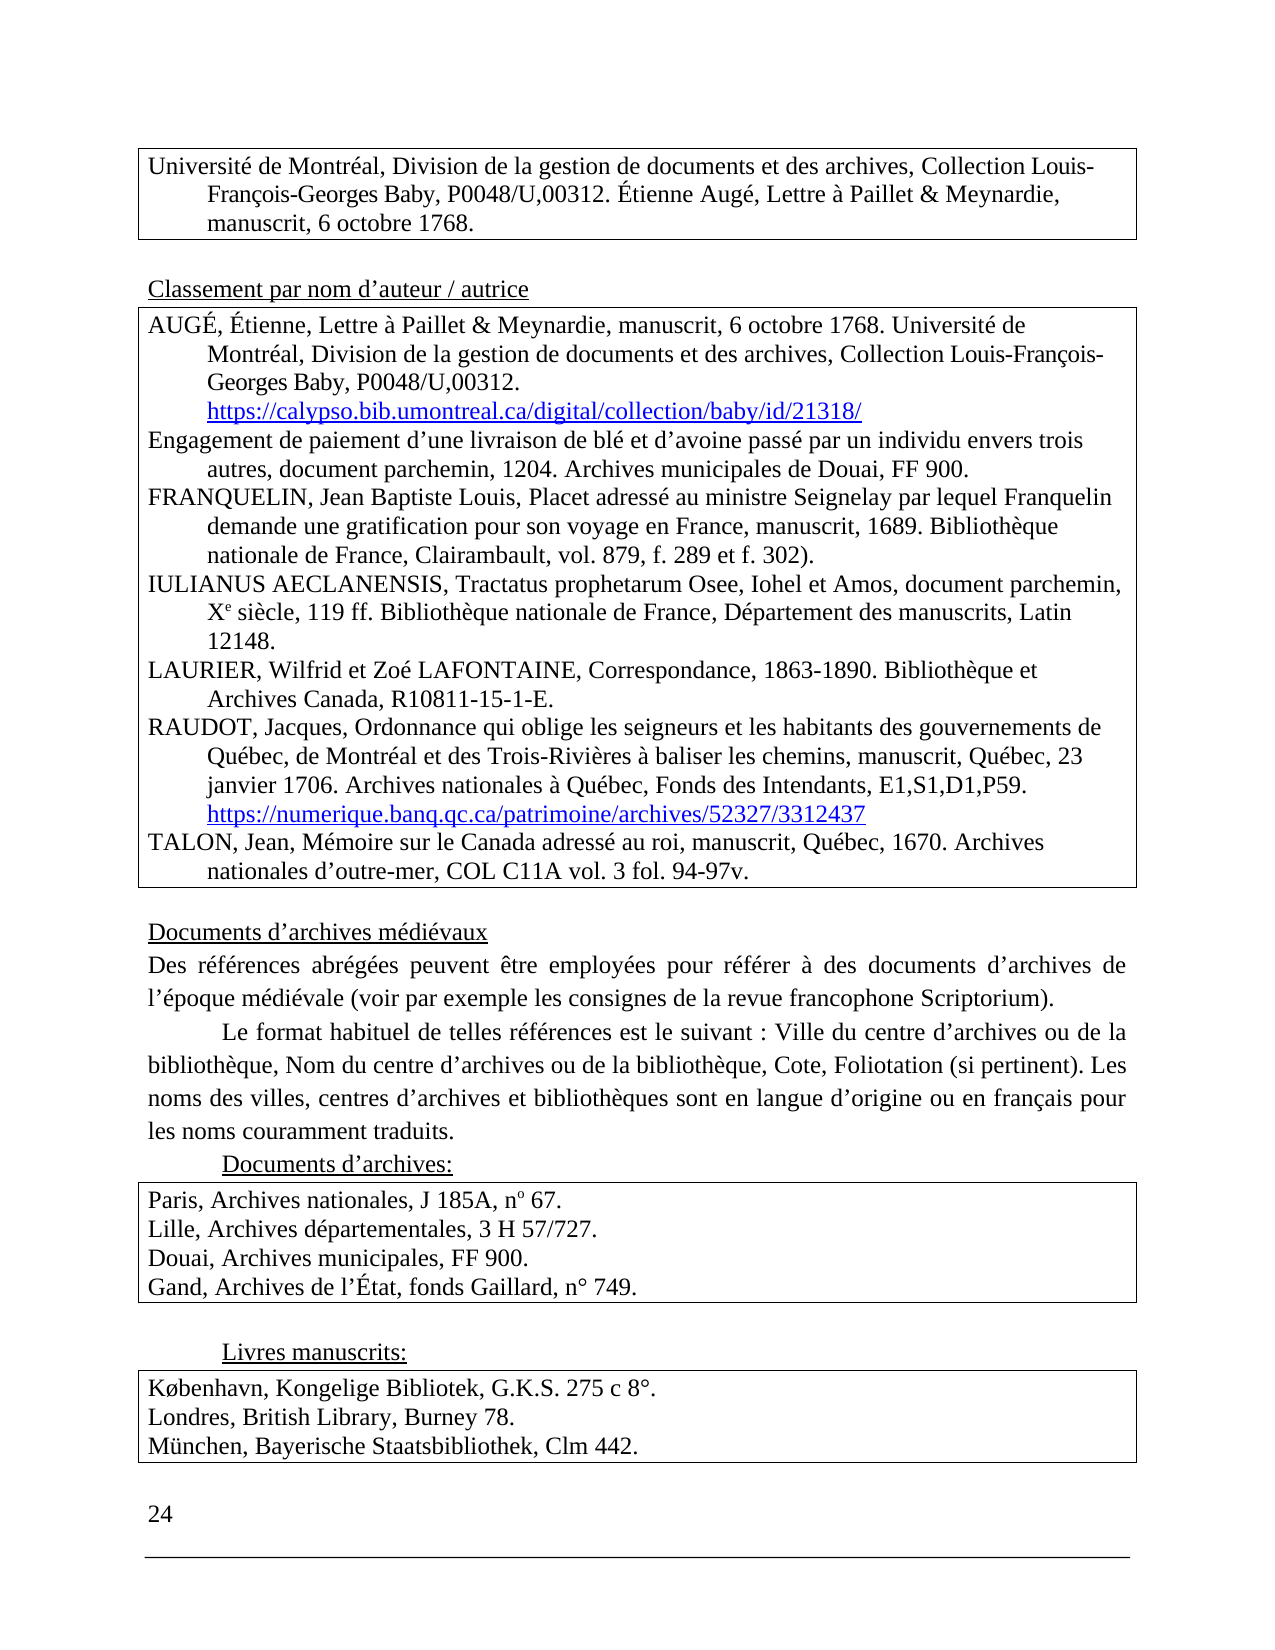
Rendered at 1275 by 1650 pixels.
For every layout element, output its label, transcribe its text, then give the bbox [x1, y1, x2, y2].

text Livres manuscrits: [148, 1337, 1127, 1366]
text IULIANUS AECLANENSIS, Tractatus prophetarum Osee, Iohel et Amos, document parchemin, Xe siècle, 119 ff. Bibliothèque nationale de France, Département des manuscrits, Latin 12148. [148, 569, 1127, 655]
text Engagement de paiement d’une livraison de blé et d’avoine passé par un individu envers trois autres, document parchemin, 1204. Archives municipales de Douai, FF 900. [148, 425, 1127, 482]
text Gand, Archives de l’État, fonds Gaillard, n° 749. [139, 1268, 1136, 1302]
text Classement par nom d’auteur / autrice [148, 274, 1127, 303]
text Douai, Archives municipales, FF 900. [148, 1243, 1127, 1268]
text TALON, Jean, Mémoire sur le Canada adressé au roi, manuscrit, Québec, 1670. Archives nationales d’outre-mer, COL C11A vol. 3 fol. 94-97v. [139, 824, 1136, 887]
text München, Bayerische Staatsbibliothek, Clm 442. [139, 1428, 1136, 1462]
text Paris, Archives nationales, J 185A, no 67. [139, 1183, 1136, 1214]
text AUGÉ, Étienne, Lettre à Paillet & Meynardie, manuscrit, 6 octobre 1768. Université de Montréal, Division de la gestion de documents et des archives, Collection Louis-François-Georges Baby, P0048/U,00312. https://calypso.bib.umontreal.ca/digital/collection/baby/id/21318/ [139, 308, 1136, 425]
text FRANQUELIN, Jean Baptiste Louis, Placet adressé au ministre Seignelay par lequel Franquelin demande une gratification pour son voyage en France, manuscrit, 1689. Bibliothèque nationale de France, Clairambault, vol. 879, f. 289 et f. 302). [148, 482, 1127, 569]
text RAUDOT, Jacques, Ordonnance qui oblige les seigneurs et les habitants des gouvernements de Québec, de Montréal et des Trois-Rivières à baliser les chemins, manuscrit, Québec, 23 janvier 1706. Archives nationales à Québec, Fonds des Intendants, E1,S1,D1,P59. https://numerique.banq.qc.ca/patrimoine/archives/52327/3312437 [148, 712, 1127, 824]
text Lille, Archives départementales, 3 H 57/727. [148, 1214, 1127, 1243]
text Le format habituel de telles références est le suivant : Ville du centre d’archives ou de la bibliothèque, Nom du centre d’archives ou de la bibliothèque, Cote, Foliotation (si pertinent). Les noms des villes, centres d’archives et bibliothèques sont en langue d’origine ou en français pour les noms couramment traduits. [148, 1017, 1127, 1145]
text Documents d’archives médiévaux [148, 917, 1127, 946]
text Des références abrégées peuvent être employées pour référer à des documents d’archives de l’époque médiévale (voir par exemple les consignes de la revue francophone Scriptorium). [148, 951, 1127, 1012]
text København, Kongelige Bibliotek, G.K.S. 275 c 8°. [139, 1371, 1136, 1402]
text Londres, British Library, Burney 78. [148, 1402, 1127, 1428]
text Documents d’archives: [148, 1149, 1127, 1178]
text LAURIER, Wilfrid et Zoé LAFONTAINE, Correspondance, 1863-1890. Bibliothèque et Archives Canada, R10811-15-1-E. [148, 655, 1127, 712]
